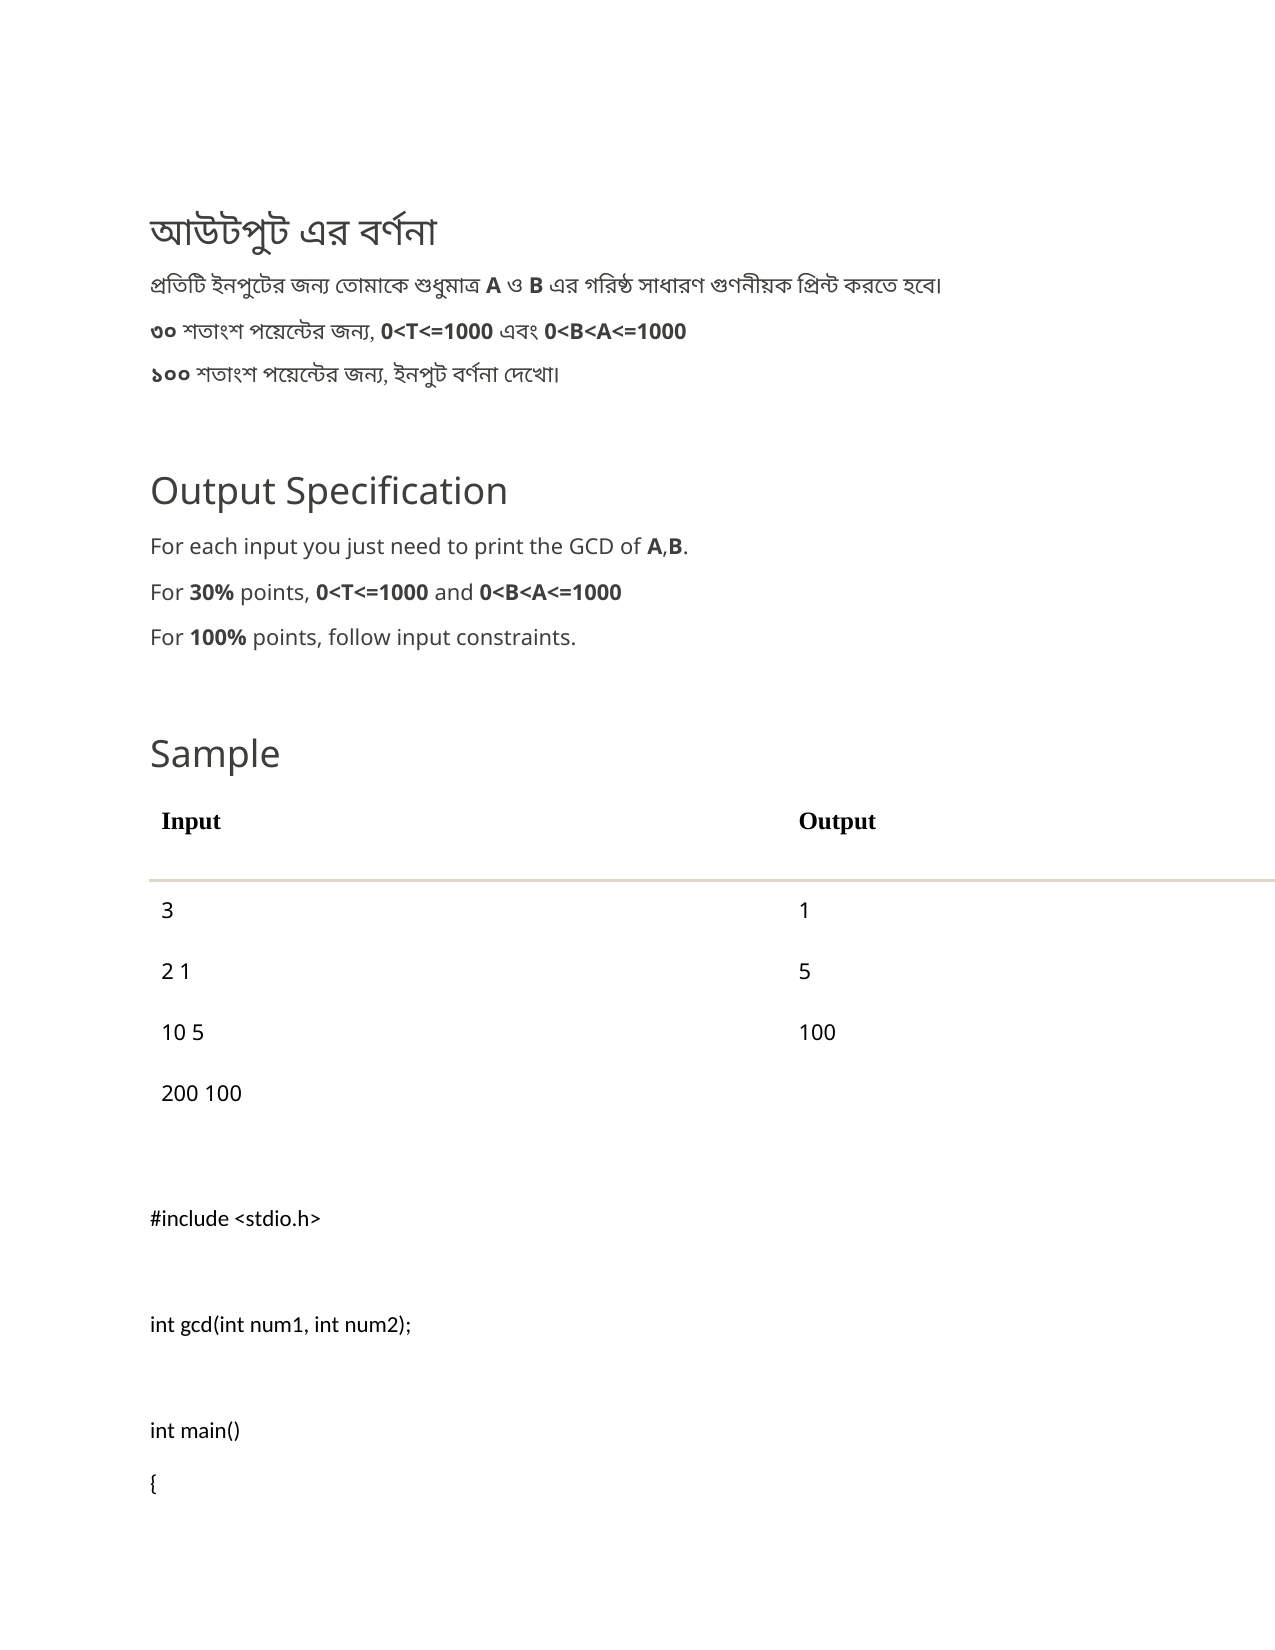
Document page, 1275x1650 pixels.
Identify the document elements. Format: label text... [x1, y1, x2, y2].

text Output Specification [150, 464, 1125, 515]
text For 100% points, follow input constraints. [150, 622, 1125, 652]
text Sample [150, 727, 1125, 778]
table_cell 3 2 1 10 5 200 100 [149, 882, 786, 1151]
text For 30% points, 0<T<=1000 and 0<B<A<=1000 [150, 576, 1125, 606]
text For each input you just need to print the GCD of A,B. [150, 531, 1125, 561]
text ১০০ শতাংশ পয়েন্টের জন্য, ইনপুট বর্ণনা দেখো। [150, 361, 1125, 388]
table_header Input [149, 794, 786, 879]
text প্রতিটি ইনপুটের জন্য তোমাকে শুধুমাত্র A ও B এর গরিষ্ঠ সাধারণ গুণনীয়ক প্রিন্ট করতে হবে। [150, 270, 1125, 300]
text int gcd(int num1, int num2); [150, 1310, 1125, 1338]
text ৩০ শতাংশ পয়েন্টের জন্য, 0<T<=1000 এবং 0<B<A<=1000 [150, 316, 1125, 346]
text #include <stdio.h> [150, 1204, 1125, 1232]
table_cell 1 5 100 [786, 882, 1275, 1151]
text আউটপুট এর বর্ণনা [150, 211, 283, 255]
text int main() [150, 1416, 1125, 1444]
text আউটপুট এর বর্ণনা [264, 211, 1125, 255]
text { [150, 1469, 1125, 1497]
table_header Output [786, 794, 1275, 879]
